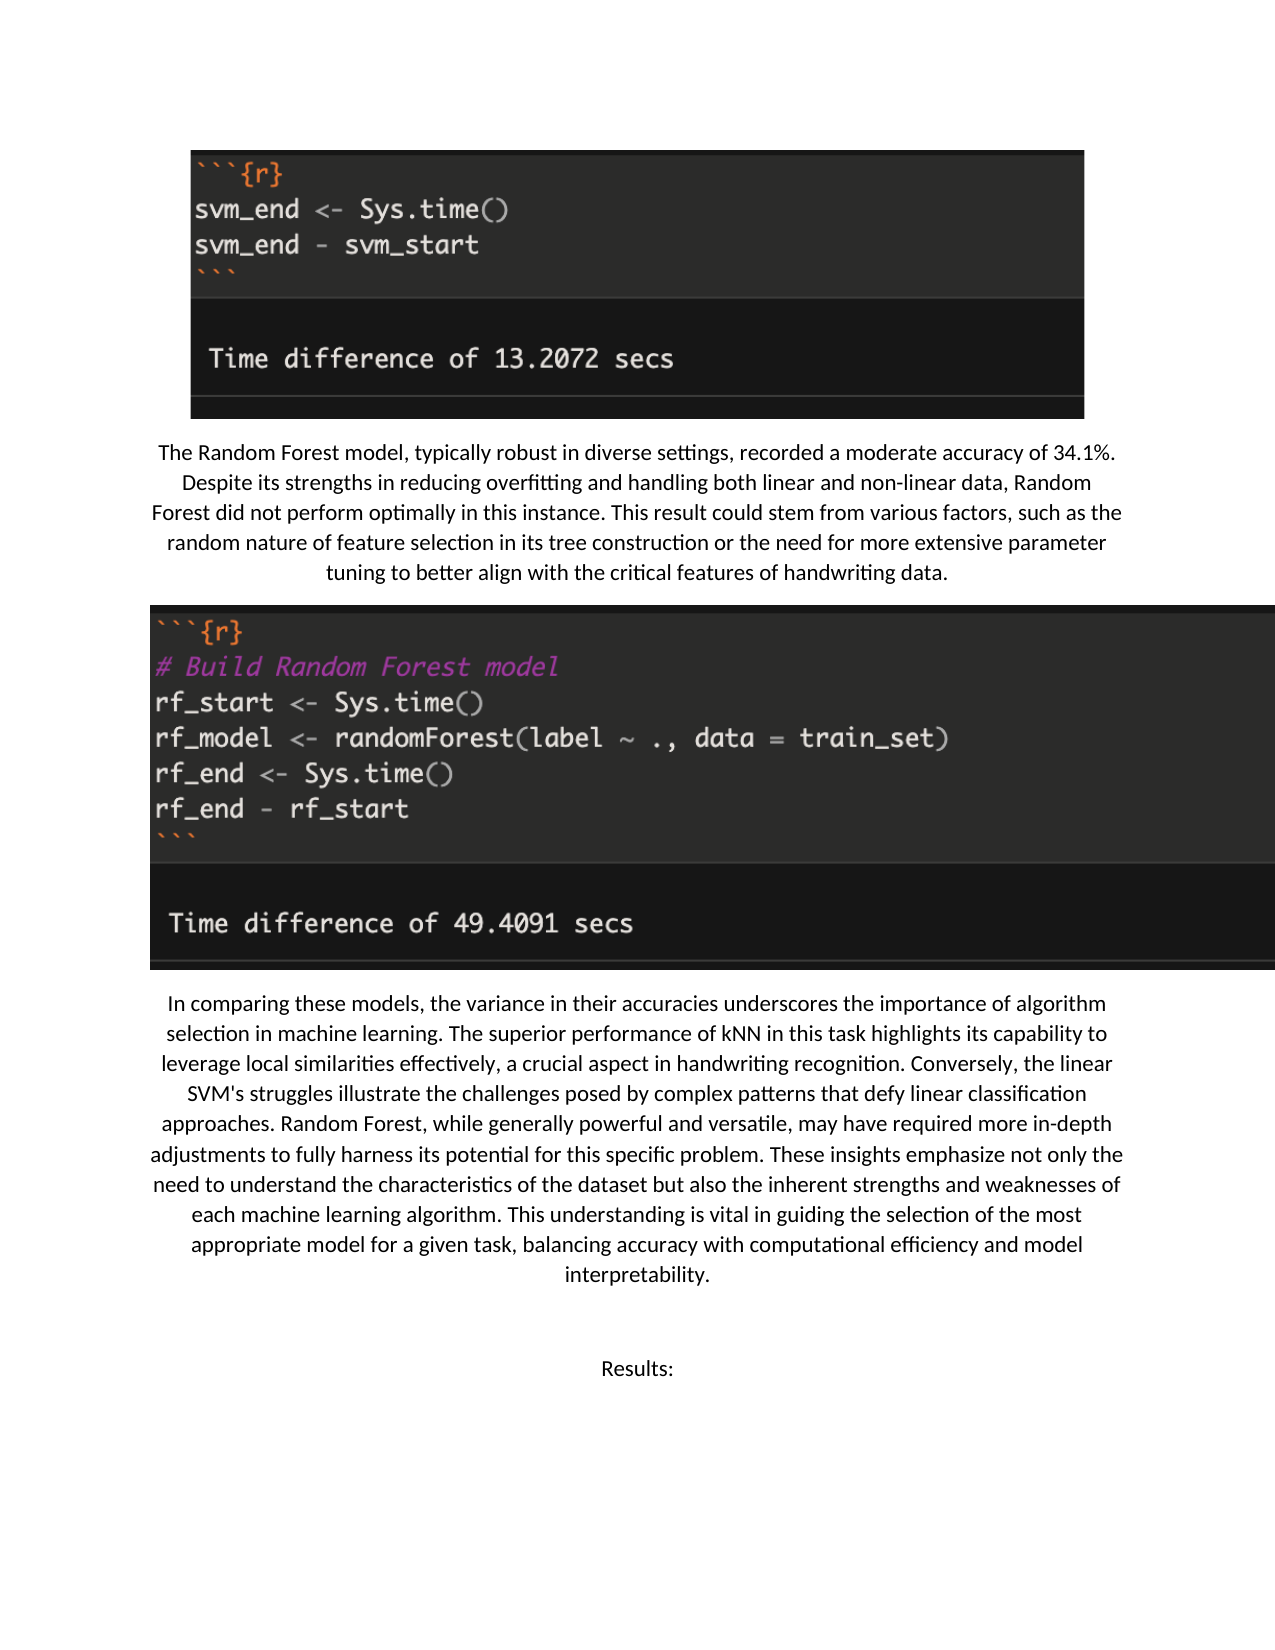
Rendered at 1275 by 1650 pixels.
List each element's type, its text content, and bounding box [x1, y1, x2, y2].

text In comparing these models, the variance in their accuracies underscores the importance of algorithm selection in machine learning. The superior performance of kNN in this task highlights its capability to leverage local similarities effectively, a crucial aspect in handwriting recognition. Conversely, the linear SVM's struggles illustrate the challenges posed by complex patterns that defy linear classification approaches. Random Forest, while generally powerful and versatile, may have required more in-depth adjustments to fully harness its potential for this specific problem. These insights emphasize not only the need to understand the characteristics of the dataset but also the inherent strengths and weaknesses of each machine learning algorithm. This understanding is vital in guiding the selection of the most appropriate model for a given task, balancing accuracy with computational efficiency and model interpretability. [150, 989, 1125, 1289]
text Results: [150, 1354, 1125, 1382]
text The Random Forest model, typically robust in diverse settings, recorded a moderate accuracy of 34.1%. Despite its strengths in reducing overfitting and handling both linear and non-linear data, Random Forest did not perform optimally in this instance. This result could stem from various factors, such as the random nature of feature selection in its tree construction or the need for more extensive parameter tuning to better align with the critical features of handwriting data. [150, 438, 1125, 586]
picture [190, 150, 1085, 419]
picture [150, 605, 1275, 970]
